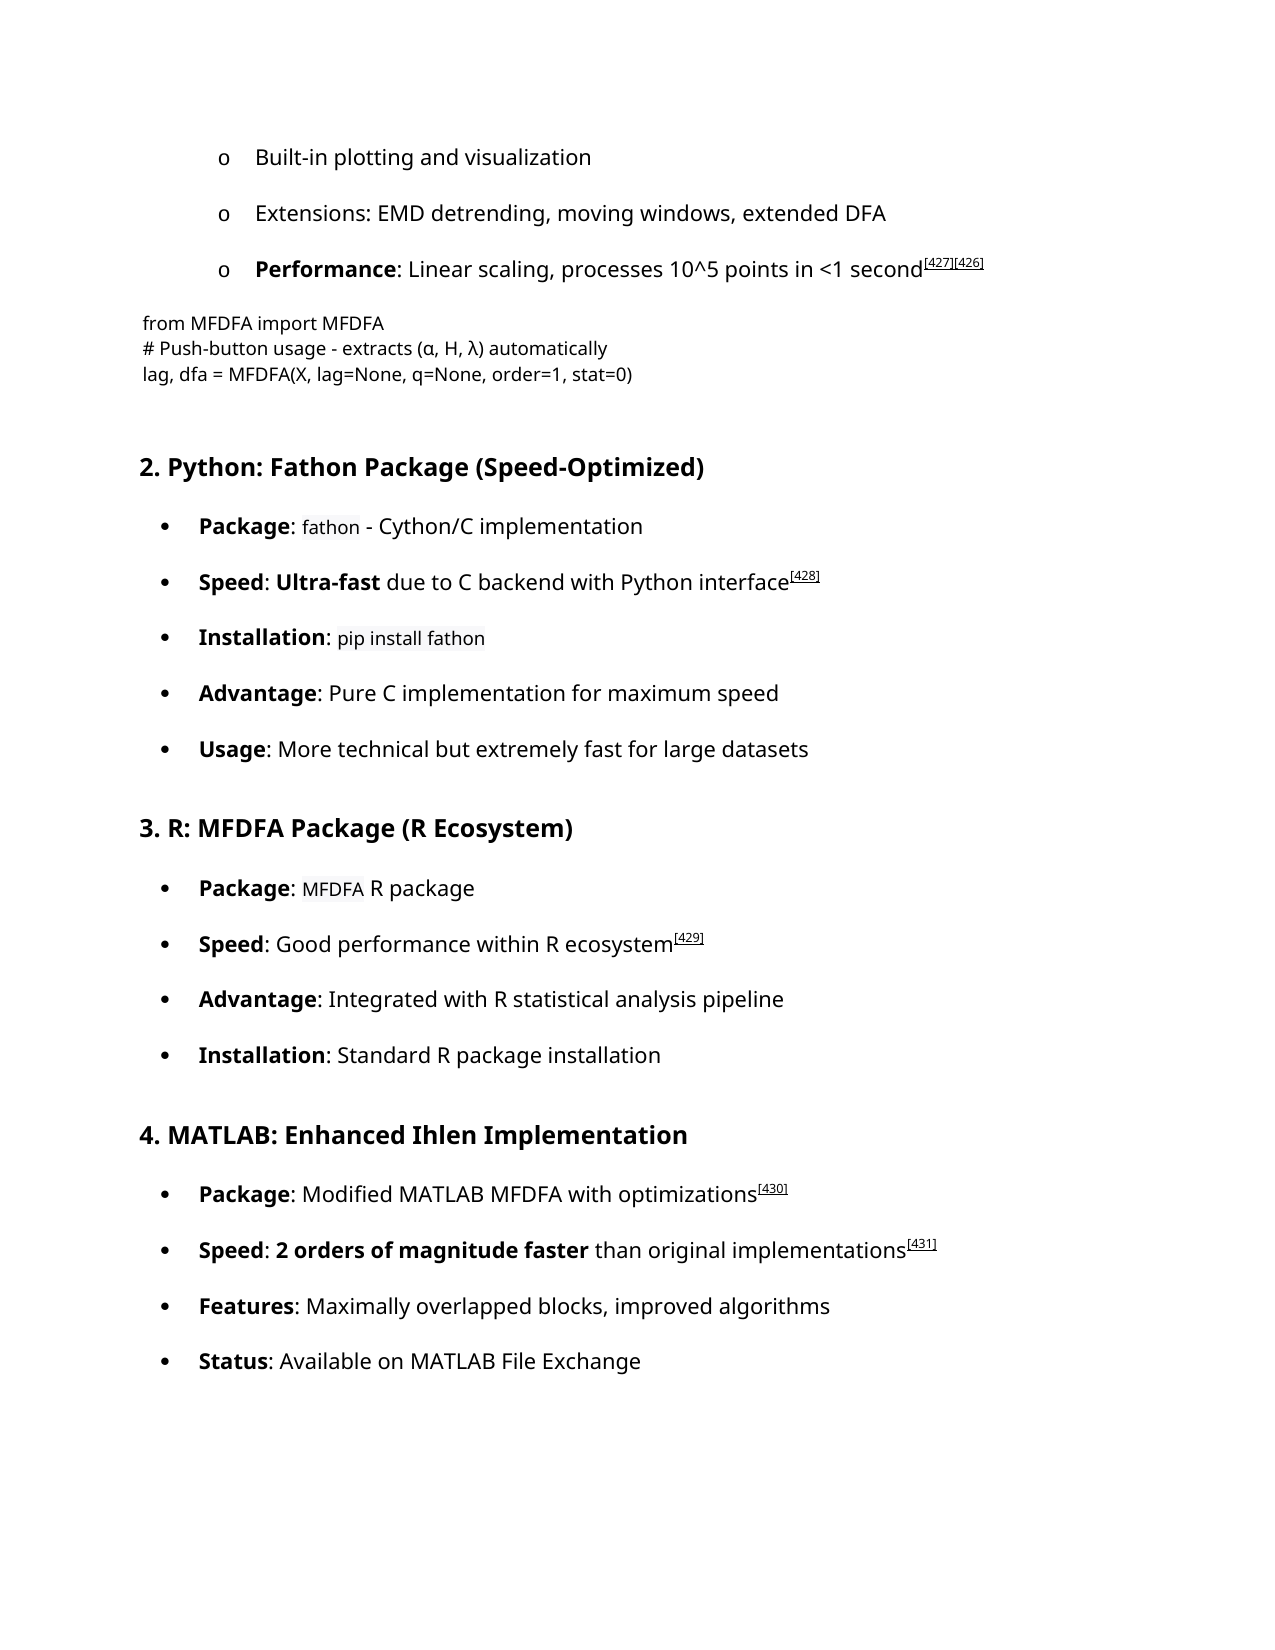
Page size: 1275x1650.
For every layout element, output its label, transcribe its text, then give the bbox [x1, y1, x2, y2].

list Installation: pip install fathon [161, 622, 1133, 652]
list Package: MFDFA R package [161, 873, 1133, 903]
list Speed: Ultra-fast due to C backend with Python interface[428] [161, 567, 1133, 597]
list Package: fathon - Cython/C implementation [161, 511, 1133, 541]
list Speed: 2 orders of magnitude faster than original implementations[431] [161, 1235, 1133, 1265]
list Extensions: EMD detrending, moving windows, extended DFA [217, 198, 1133, 228]
list Status: Available on MATLAB File Exchange [161, 1346, 1133, 1376]
list Features: Maximally overlapped blocks, improved algorithms [161, 1291, 1133, 1321]
list Advantage: Pure C implementation for maximum speed [161, 678, 1133, 708]
text 4. MATLAB: Enhanced Ihlen Implementation [139, 1117, 1133, 1152]
list Speed: Good performance within R ecosystem[429] [161, 929, 1133, 958]
list Performance: Linear scaling, processes 10^5 points in <1 second[427][426] [217, 254, 1133, 284]
list Package: Modified MATLAB MFDFA with optimizations[430] [161, 1179, 1133, 1209]
list Advantage: Integrated with R statistical analysis pipeline [161, 984, 1133, 1014]
text 2. Python: Fathon Package (Speed-Optimized) [139, 449, 1133, 483]
text 3. R: MFDFA Package (R Ecosystem) [139, 811, 1133, 845]
list Installation: Standard R package installation [161, 1040, 1133, 1070]
list Built-in plotting and visualization [217, 142, 1133, 172]
list Usage: More technical but extremely fast for large datasets [161, 734, 1133, 763]
